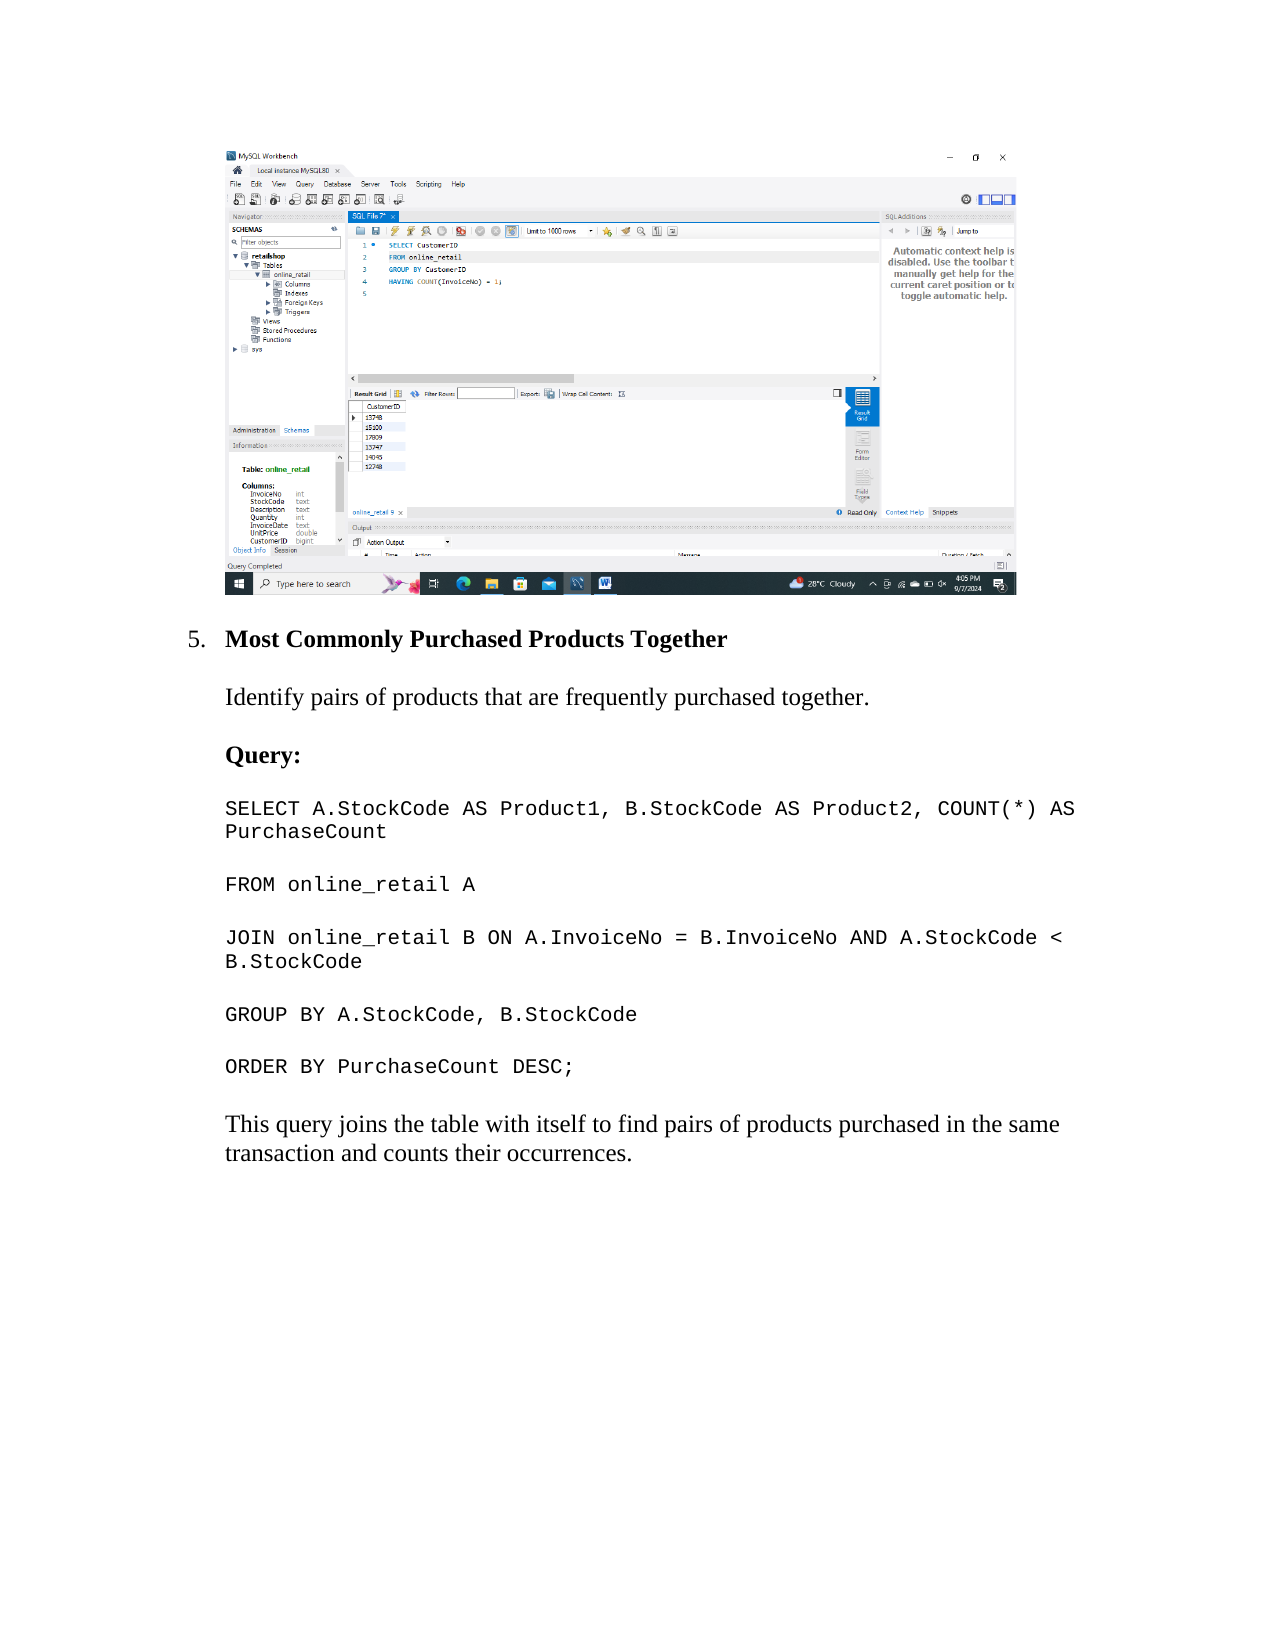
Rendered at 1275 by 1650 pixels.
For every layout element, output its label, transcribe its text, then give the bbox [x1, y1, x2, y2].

text This query joins the table with itself to find pairs of products purchased in the same transaction and counts their occurrences. [225, 1109, 1125, 1167]
text FROM online_retail A [225, 874, 1125, 898]
picture [225, 150, 1017, 595]
text GROUP BY A.StockCode, B.StockCode [225, 1003, 1125, 1027]
list Most Commonly Purchased Products Together [187, 624, 1125, 653]
text ORDER BY PurchaseCount DESC; [225, 1056, 1125, 1080]
text SELECT A.StockCode AS Product1, B.StockCode AS Product2, COUNT(*) AS PurchaseCount [225, 798, 1125, 845]
text Query: [225, 740, 1125, 769]
text Identify pairs of products that are frequently purchased together. [225, 682, 1125, 711]
text JOIN online_retail B ON A.InvoiceNo = B.InvoiceNo AND A.StockCode < B.StockCode [225, 927, 1125, 974]
